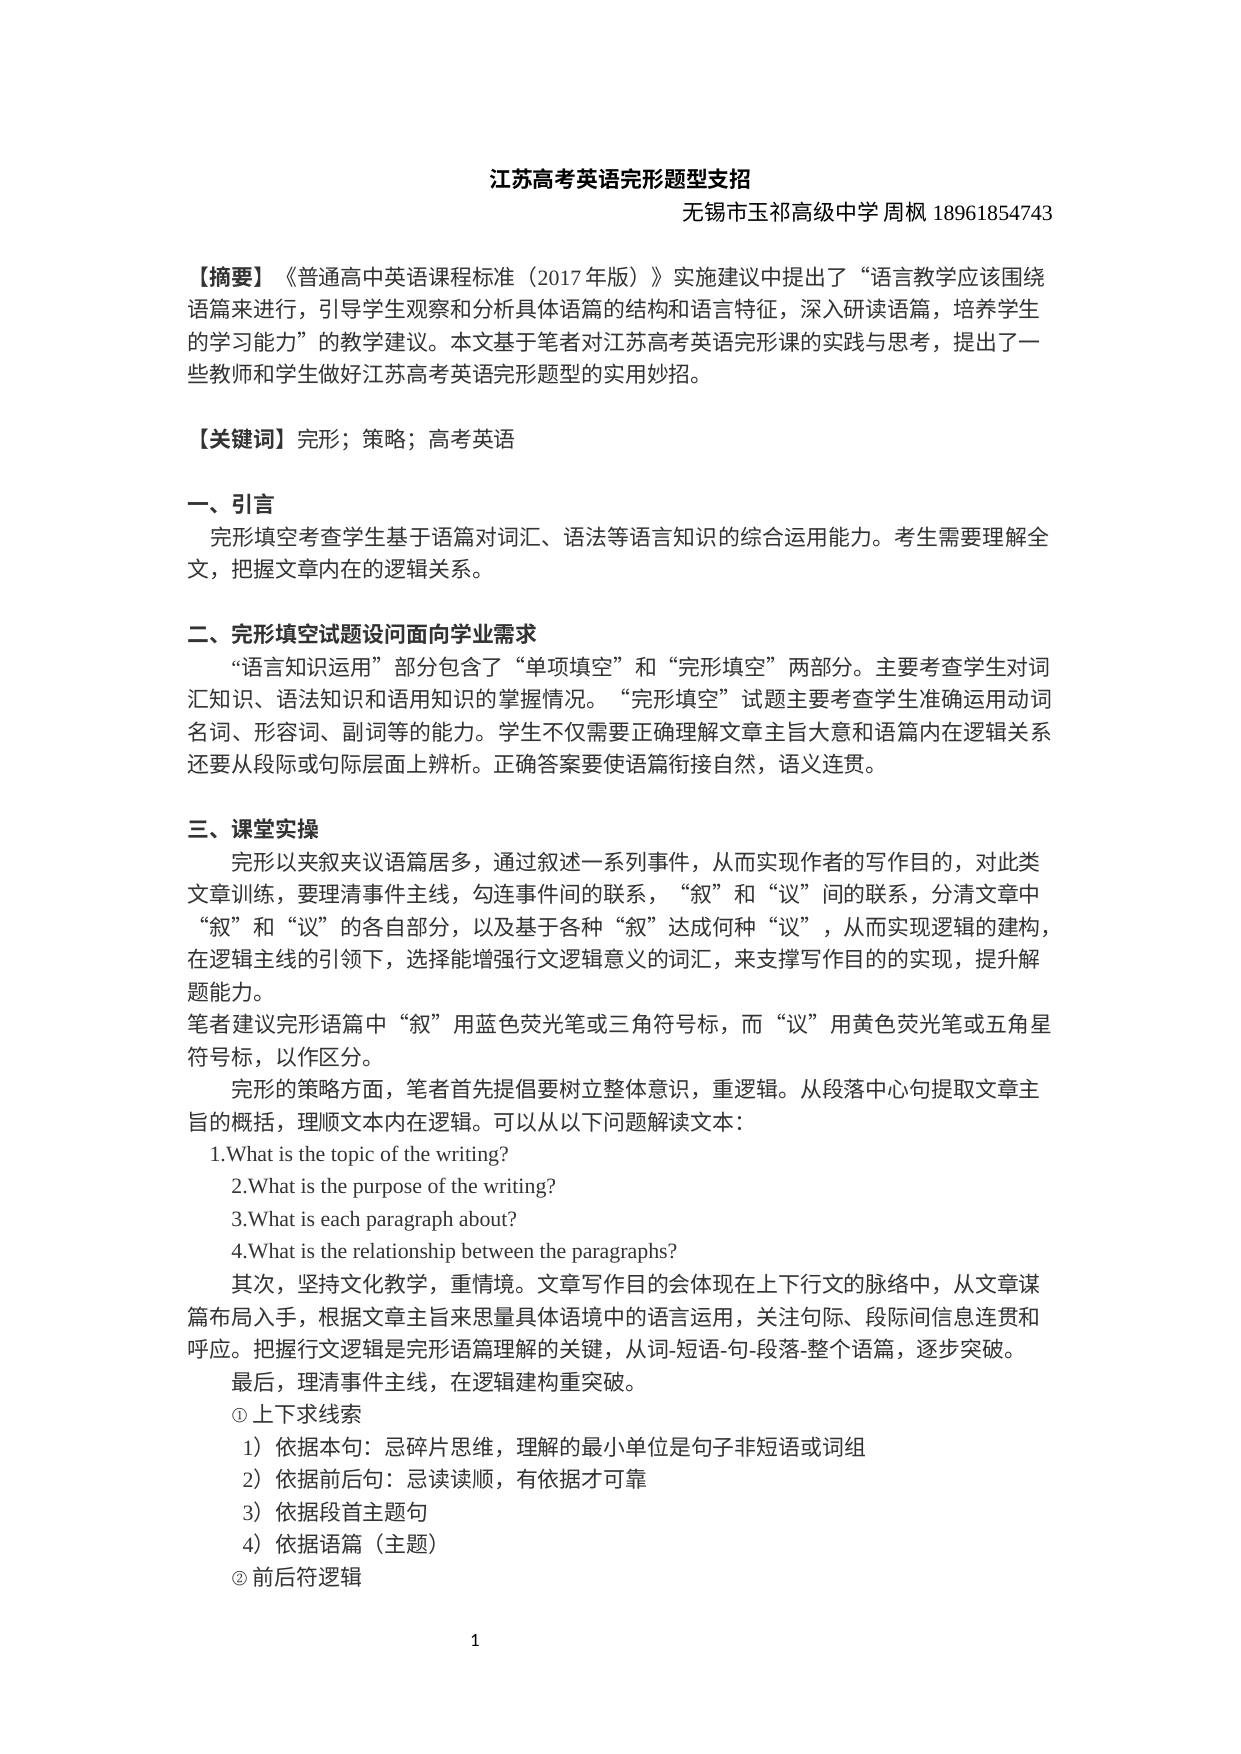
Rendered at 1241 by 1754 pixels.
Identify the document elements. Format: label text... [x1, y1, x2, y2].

list 课堂实操 [187, 812, 1053, 844]
list 其次，坚持文化教学，重情境。文章写作目的会体现在上下行文的脉络中，从文章谋篇布局入手，根据文章主旨来思量具体语境中的语言运用，关注句际、段际间信息连贯和呼应。把握行文逻辑是完形语篇理解的关键，从词-短语-句-段落-整个语篇，逐步突破。 [187, 1267, 1053, 1364]
list 最后，理清事件主线，在逻辑建构重突破。 [187, 1364, 1053, 1397]
text 1）依据本句：忌碎片思维，理解的最小单位是句子非短语或词组 [187, 1429, 1053, 1462]
list 引言 [187, 487, 1053, 519]
text 完形填空考查学生基于语篇对词汇、语法等语言知识的综合运用能力。考生需要理解全文，把握文章内在的逻辑关系。 [187, 519, 1053, 584]
text 3）依据段首主题句 [187, 1494, 1053, 1527]
text ①上下求线索 [187, 1397, 1053, 1429]
list 完形填空试题设问面向学业需求 [187, 617, 1053, 649]
list 完形以夹叙夹议语篇居多，通过叙述一系列事件，从而实现作者的写作目的，对此类文章训练，要理清事件主线，勾连事件间的联系，“叙”和“议”间的联系，分清文章中“叙”和“议”的各自部分，以及基于各种“叙”达成何种“议”，从而实现逻辑的建构，在逻辑主线的引领下，选择能增强行文逻辑意义的词汇，来支撑写作目的的实现，提升解题能力。 [187, 844, 1053, 1007]
list 4.What is the relationship between the paragraphs? [187, 1234, 1053, 1267]
text 【关键词】完形；策略；高考英语 [187, 422, 1053, 454]
list 2.What is the purpose of the writing? 3.What is each paragraph about? [187, 1169, 1053, 1234]
text 2）依据前后句：忌读读顺，有依据才可靠 [187, 1462, 1053, 1494]
text 完形的策略方面，笔者首先提倡要树立整体意识，重逻辑。从段落中心句提取文章主旨的概括，理顺文本内在逻辑。可以从以下问题解读文本： 1.What is the topic of the writing? [187, 1072, 1053, 1169]
text 【摘要】《普通高中英语课程标准（2017年版）》实施建议中提出了“语言教学应该围绕语篇来进行，引导学生观察和分析具体语篇的结构和语言特征，深入研读语篇，培养学生的学习能力”的教学建议。本文基于笔者对江苏高考英语完形课的实践与思考，提出了一些教师和学生做好江苏高考英语完形题型的实用妙招。 [187, 259, 1053, 389]
text 江苏高考英语完形题型支招 [187, 162, 1053, 194]
text 无锡市玉祁高级中学 周枫 18961854743 [187, 194, 1053, 227]
text 笔者建议完形语篇中“叙”用蓝色荧光笔或三角符号标，而“议”用黄色荧光笔或五角星符号标，以作区分。 [187, 1007, 1053, 1072]
text 4）依据语篇（主题） [187, 1527, 1053, 1559]
text ②前后符逻辑 [187, 1559, 1053, 1592]
text “语言知识运用”部分包含了“单项填空”和“完形填空”两部分。主要考查学生对词汇知识、语法知识和语用知识的掌握情况。“完形填空”试题主要考查学生准确运用动词、名词、形容词、副词等的能力。学生不仅需要正确理解文章主旨大意和语篇内在逻辑关系，还要从段际或句际层面上辨析。正确答案要使语篇衔接自然，语义连贯。 [187, 649, 1053, 779]
